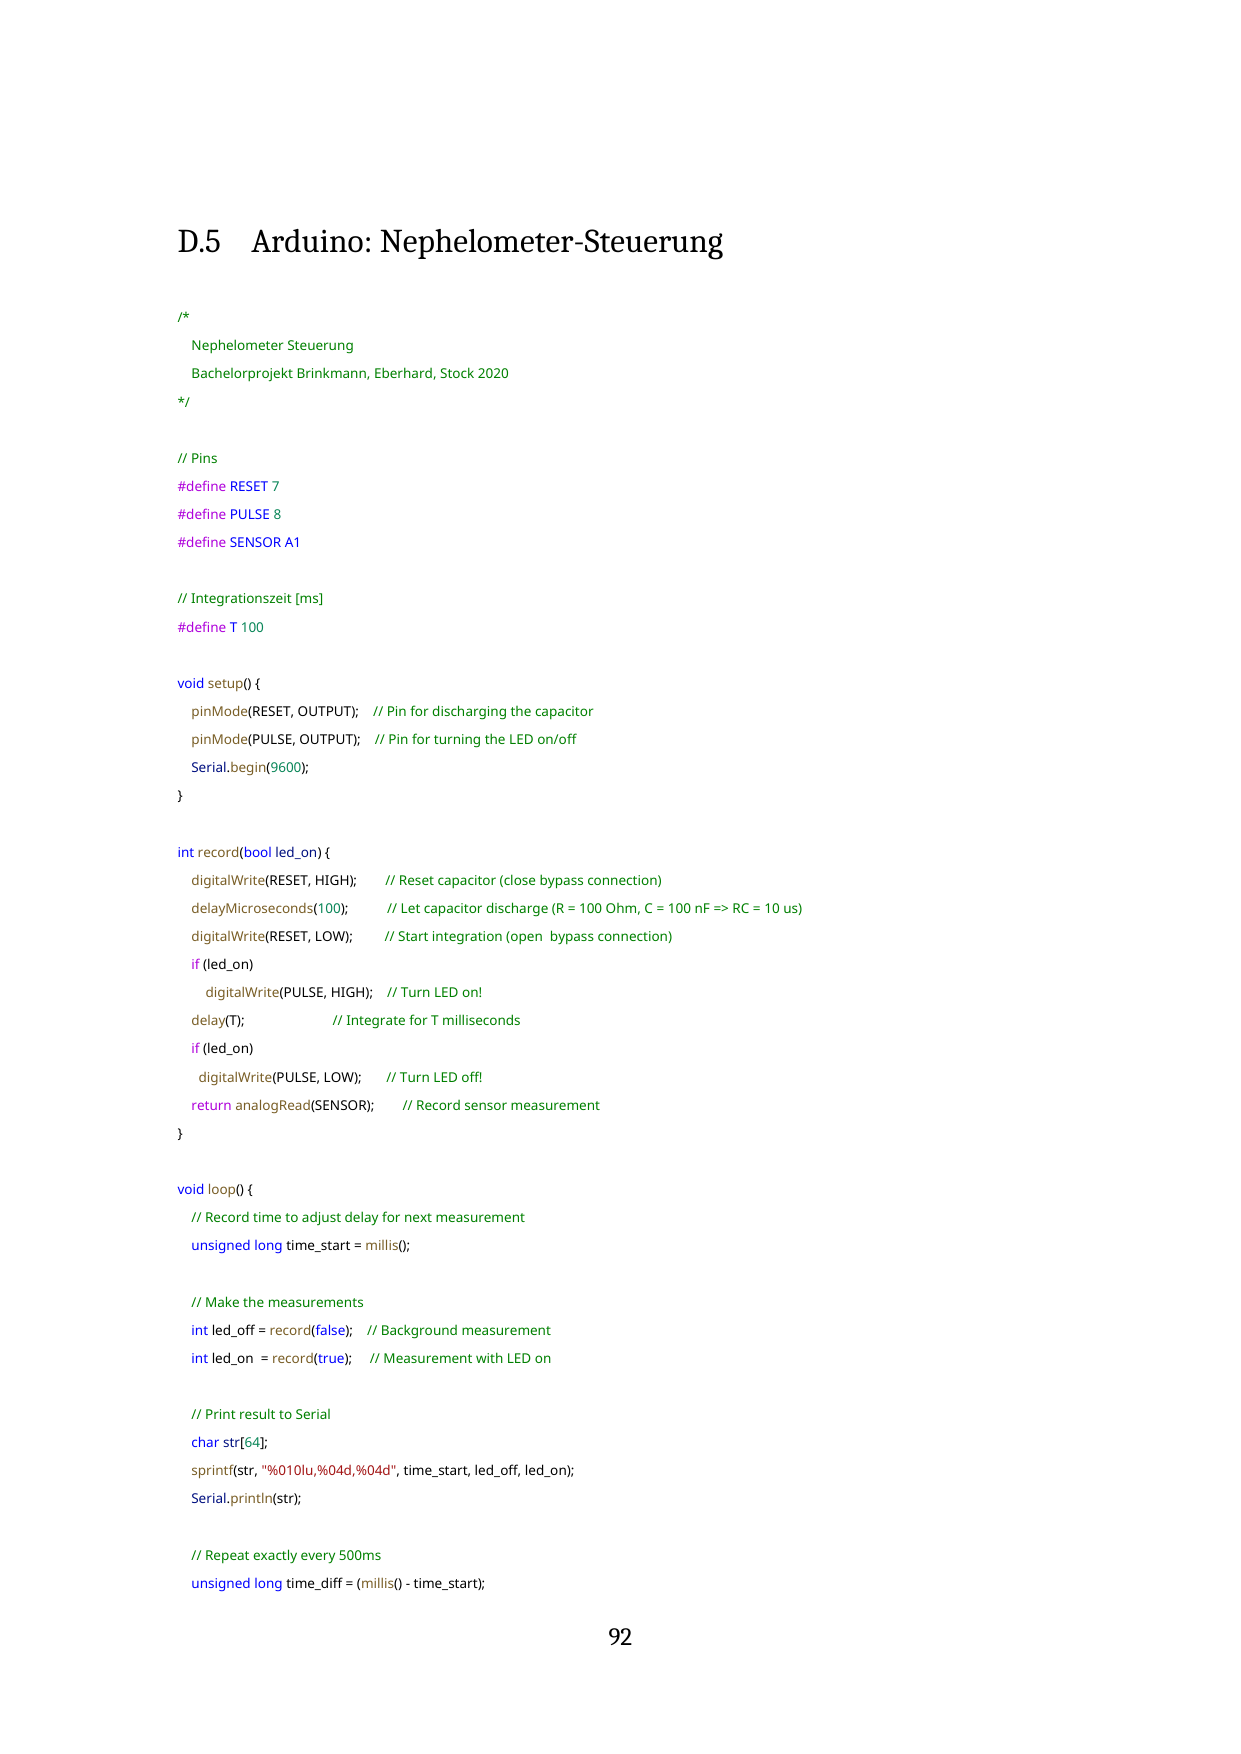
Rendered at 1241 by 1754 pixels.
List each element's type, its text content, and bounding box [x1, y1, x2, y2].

text delay(T); // Integrate for T milliseconds [177, 1002, 1063, 1030]
text digitalWrite(RESET, LOW); // Start integration (open bypass connection) [177, 917, 1063, 945]
text unsigned long time_diff = (millis() - time_start); [177, 1565, 1063, 1593]
text unsigned long time_start = millis(); [177, 1227, 1063, 1255]
text // Pins [177, 439, 1063, 467]
text digitalWrite(RESET, HIGH); // Reset capacitor (close bypass connection) [177, 861, 1063, 889]
text #define SENSOR A1 [177, 523, 1063, 552]
text char str[64]; [177, 1423, 1063, 1452]
text // Record time to adjust delay for next measurement [177, 1198, 1063, 1227]
text /* [177, 298, 1063, 327]
text digitalWrite(PULSE, LOW); // Turn LED off! [177, 1058, 1063, 1086]
text void setup() { [177, 664, 1063, 692]
text int led_off = record(false); // Background measurement [177, 1311, 1063, 1339]
text // Print result to Serial [177, 1395, 1063, 1423]
text delayMicroseconds(100); // Let capacitor discharge (R = 100 Ohm, C = 100 nF => RC = 10 us) [177, 889, 1063, 917]
text if (led_on) [177, 945, 1063, 973]
text */ [177, 383, 1063, 411]
text void loop() { [177, 1170, 1063, 1198]
text Bachelorprojekt Brinkmann, Eberhard, Stock 2020 [177, 355, 1063, 383]
text // Make the measurements [177, 1283, 1063, 1311]
text if (led_on) [177, 1030, 1063, 1058]
text pinMode(PULSE, OUTPUT); // Pin for turning the LED on/off [177, 720, 1063, 748]
text Serial.println(str); [177, 1480, 1063, 1508]
text Serial.begin(9600); [177, 748, 1063, 777]
text sprintf(str, "%010lu,%04d,%04d", time_start, led_off, led_on); [177, 1452, 1063, 1480]
text return analogRead(SENSOR); // Record sensor measurement [177, 1086, 1063, 1114]
text Nephelometer Steuerung [177, 327, 1063, 355]
text digitalWrite(PULSE, HIGH); // Turn LED on! [177, 973, 1063, 1002]
text D.5 Arduino: Nephelometer-Steuerung [177, 223, 1063, 261]
text } [177, 1114, 1063, 1142]
text } [177, 777, 1063, 805]
text // Integrationszeit [ms] [177, 580, 1063, 608]
text #define T 100 [177, 608, 1063, 636]
text int led_on = record(true); // Measurement with LED on [177, 1339, 1063, 1367]
text #define PULSE 8 [177, 495, 1063, 523]
text int record(bool led_on) { [177, 833, 1063, 861]
text // Repeat exactly every 500ms [177, 1537, 1063, 1565]
text #define RESET 7 [177, 467, 1063, 495]
text pinMode(RESET, OUTPUT); // Pin for discharging the capacitor [177, 692, 1063, 720]
